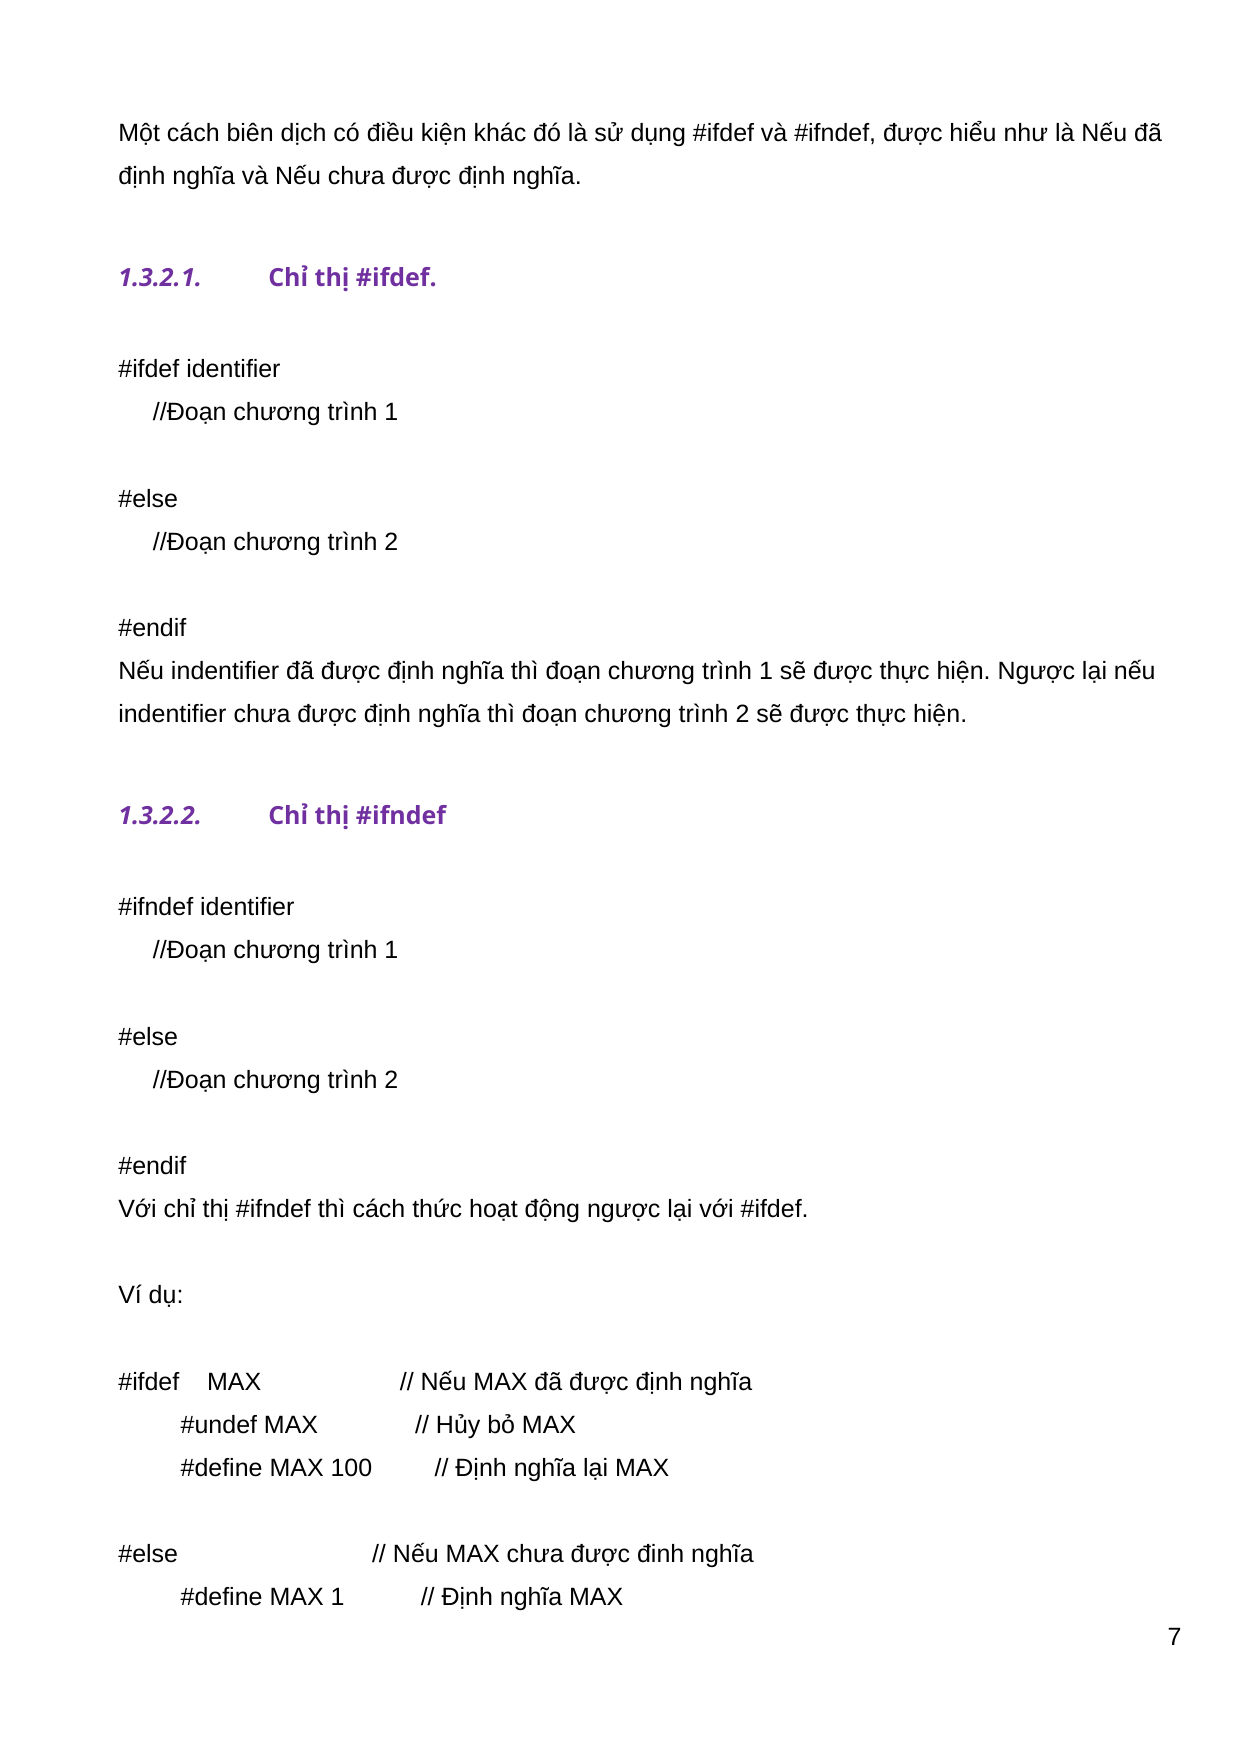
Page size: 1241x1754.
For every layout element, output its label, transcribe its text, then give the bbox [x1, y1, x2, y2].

text #ifndef identifier [118, 892, 1181, 921]
text #else [118, 483, 1181, 512]
text #ifdef identifier [118, 354, 1181, 383]
text Ví dụ: [118, 1280, 1181, 1309]
text Một cách biên dịch có điều kiện khác đó là sử dụng #ifdef và #ifndef, được hiểu như là Nếu đã định nghĩa và Nếu chưa được định nghĩa. [118, 118, 1181, 190]
text #define MAX 1 // Định nghĩa MAX [118, 1582, 1181, 1611]
text Nếu indentifier đã được định nghĩa thì đoạn chương trình 1 sẽ được thực hiện. Ngược lại nếu indentifier chưa được định nghĩa thì đoạn chương trình 2 sẽ được thực hiện. [118, 656, 1181, 728]
text #else [118, 1021, 1181, 1050]
text #undef MAX // Hủy bỏ MAX [118, 1409, 1181, 1438]
text //Đoạn chương trình 1 [118, 935, 1181, 964]
text #endif [118, 613, 1181, 642]
text //Đoạn chương trình 2 [118, 1064, 1181, 1093]
text //Đoạn chương trình 1 [118, 397, 1181, 426]
text //Đoạn chương trình 2 [118, 527, 1181, 555]
subtitle Chỉ thị #ifdef. [118, 260, 1181, 294]
text #ifdef MAX // Nếu MAX đã được định nghĩa [118, 1366, 1181, 1395]
subtitle Chỉ thị #ifndef [118, 798, 1181, 832]
text #define MAX 100 // Định nghĩa lại MAX [118, 1453, 1181, 1481]
text Với chỉ thị #ifndef thì cách thức hoạt động ngược lại với #ifdef. [118, 1194, 1181, 1223]
text #endif [118, 1151, 1181, 1179]
text #else // Nếu MAX chưa được đinh nghĩa [118, 1539, 1181, 1568]
